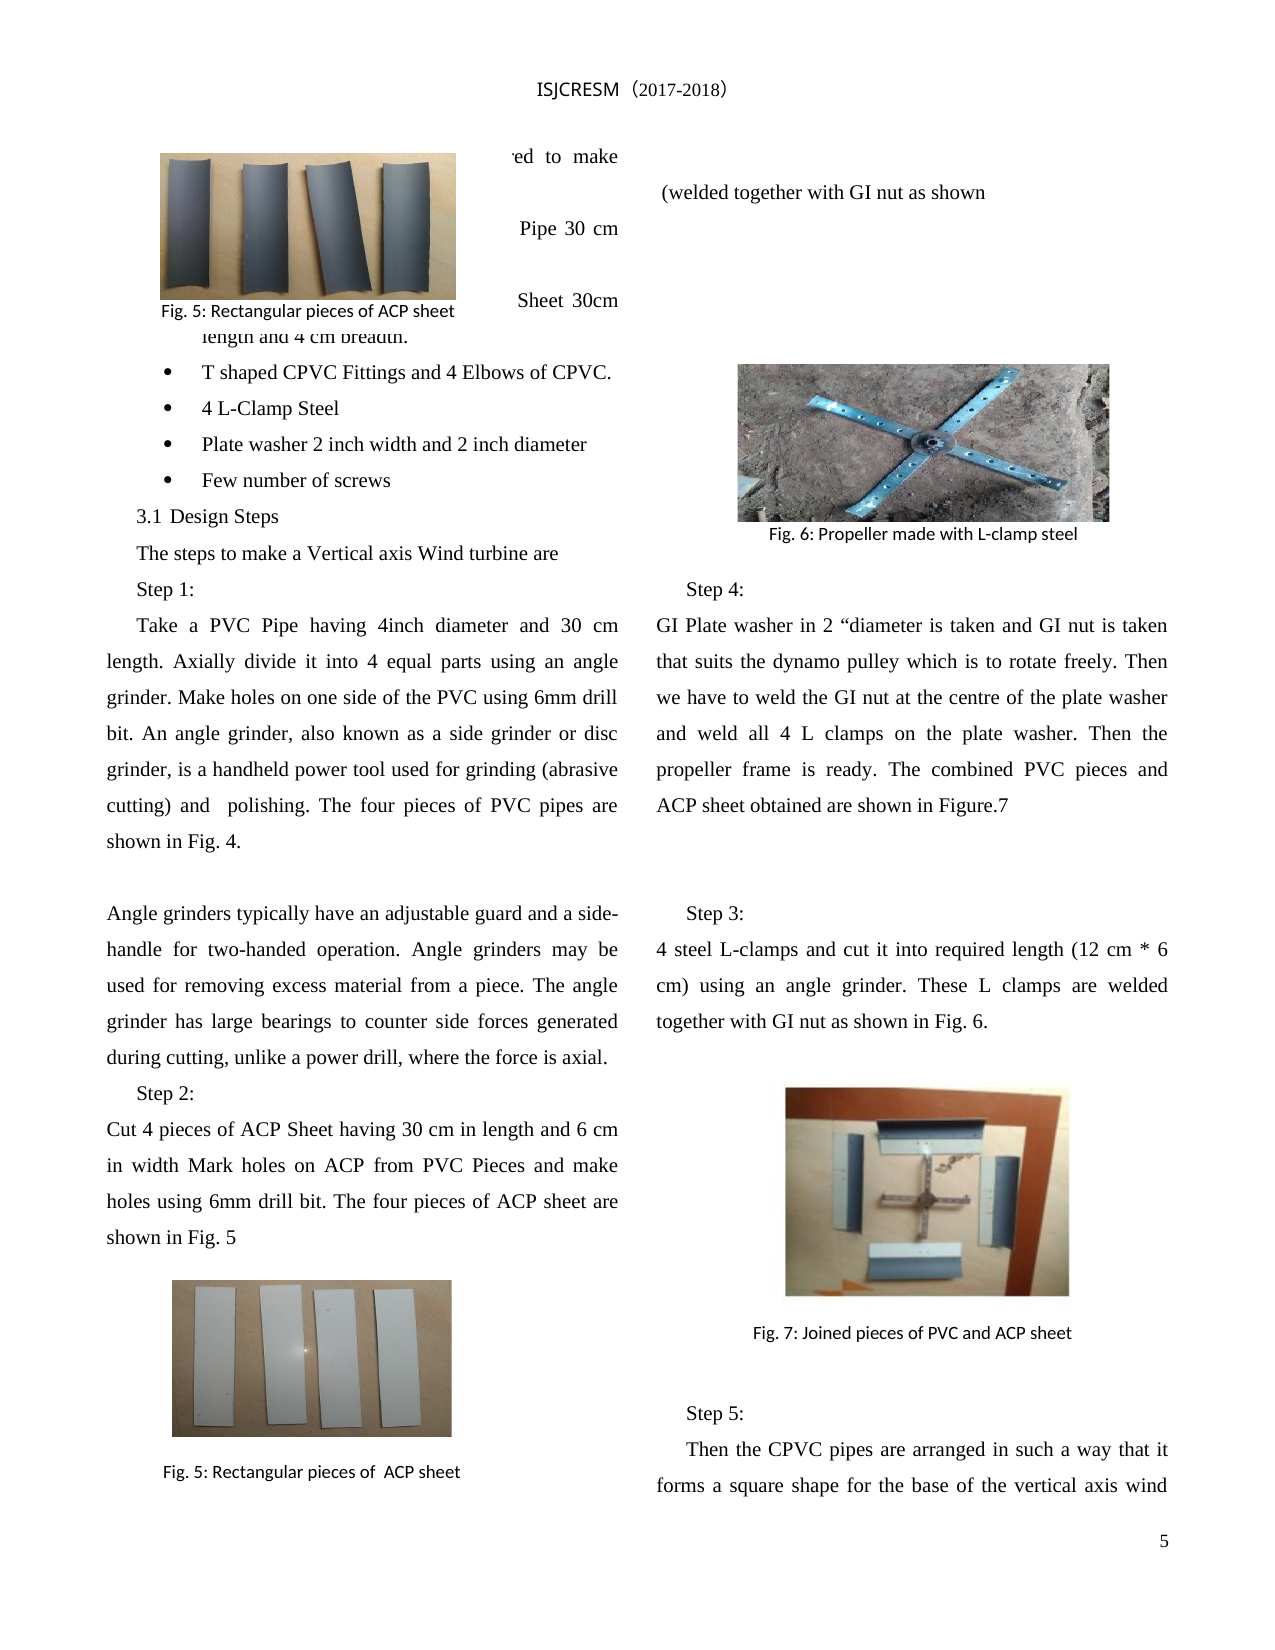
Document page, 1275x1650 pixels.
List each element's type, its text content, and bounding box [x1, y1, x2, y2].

picture [160, 153, 456, 300]
text The following components that are required to make hybrid vertical axis wind turbine are [512, 144, 619, 204]
text The steps to make a Vertical axis Wind turbine are [106, 540, 619, 564]
text Cut 4 pieces of ACP Sheet having 30 cm in length and 6 cm in width Mark holes on ACP from PVC Pieces and make holes using 6mm drill bit. The four pieces of ACP sheet are shown in Fig. 5 [106, 1117, 619, 1249]
text Take a PVC Pipe having 4inch diameter and 30 cm length. Axially divide it into 4 equal parts using an angle grinder. Make holes on one side of the PVC using 6mm drill bit. An angle grinder, also known as a side grinder or disc grinder, is a handheld power tool used for grinding (abrasive cutting) and polishing. The four pieces of PVC pipes are shown in Fig. 4. [106, 612, 619, 853]
picture [737, 364, 1110, 522]
text Step 4: [656, 576, 1169, 601]
list Few number of screws [164, 468, 619, 492]
text Step 5: [656, 1401, 1169, 1425]
text Step 1: [106, 576, 619, 601]
list Plate washer 2 inch width and 2 inch diameter [164, 432, 619, 456]
list T shaped CPVC Fittings and 4 Elbows of CPVC. [164, 360, 619, 384]
text Fig. 7: Joined pieces of PVC and ACP sheet [656, 1321, 1169, 1344]
text Angle grinders typically have an adjustable guard and a side-handle for two-handed operation. Angle grinders may be used for removing excess material from a piece. The angle grinder has large bearings to counter side forces generated during cutting, unlike a power drill, where the force is axial. [106, 901, 619, 1069]
text Step 2: [106, 1081, 619, 1105]
text 3.1 Design Steps [106, 504, 619, 528]
text 4 steel L-clamps and cut it into required length (12 cm * 6 cm) using an angle grinder. These L clamps are welded together with GI nut as shown in Fig. 6. [656, 937, 1169, 1033]
picture [172, 1280, 452, 1437]
list PVC (Polymerizing Vinyl Chloride) Pipe 30 cm length and 4 inch diameter. [512, 216, 619, 276]
list ACP (Aluminium composite panel) Sheet 30cm length and 4 cm breadth. [164, 288, 619, 348]
picture [770, 1081, 1085, 1309]
text Step 3: [656, 901, 1169, 925]
list 4 L-Clamp Steel [164, 396, 619, 420]
text GI Plate washer in 2 “diameter is taken and GI nut is taken that suits the dynamo pulley which is to rotate freely. Then we have to weld the GI nut at the centre of the plate washer and weld all 4 L clamps on the plate washer. Then the propeller frame is ready. The combined PVC pieces and ACP sheet obtained are shown in Figure.7 [656, 612, 1169, 817]
text (welded together with GI nut as shown [656, 180, 1169, 204]
